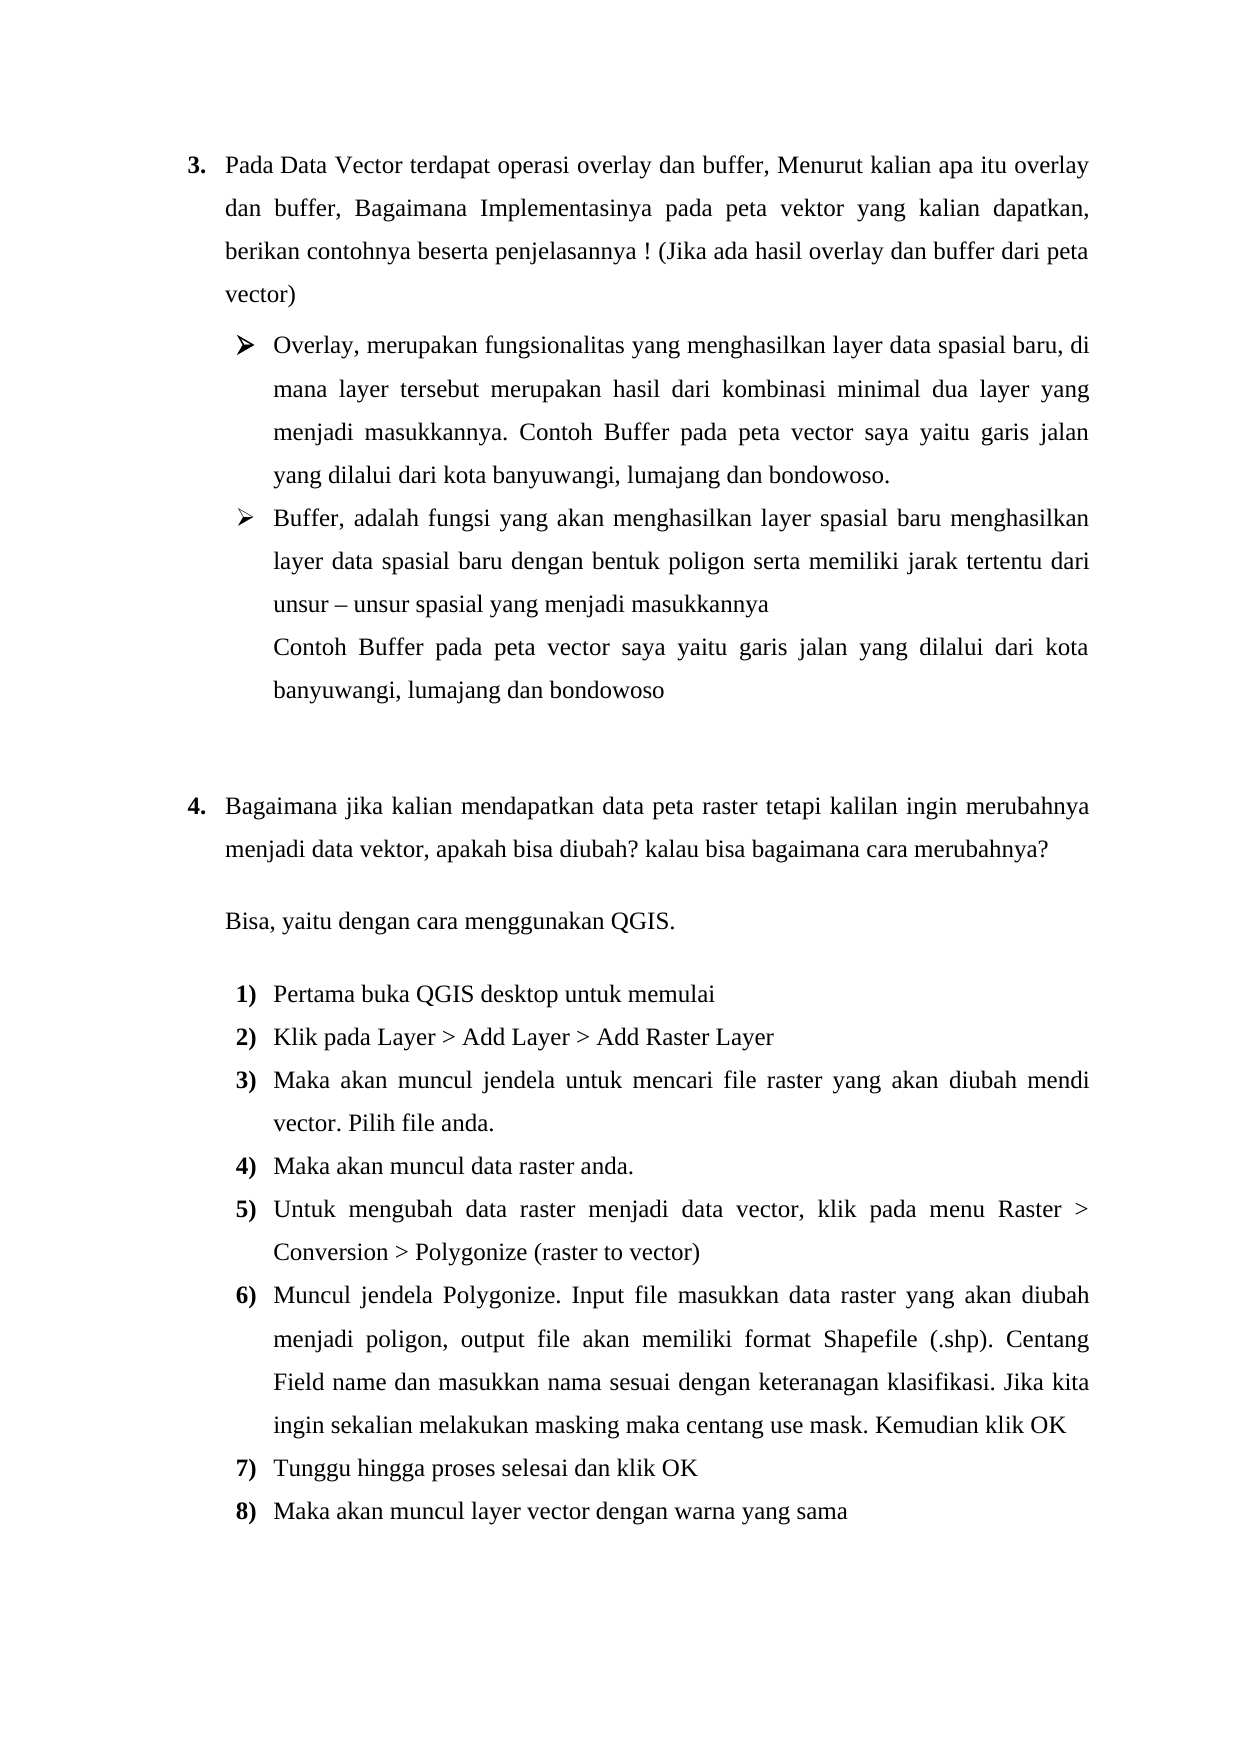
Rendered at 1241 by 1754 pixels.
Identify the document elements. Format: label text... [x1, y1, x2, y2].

list Maka akan muncul layer vector dengan warna yang sama [236, 1496, 1090, 1525]
list Tunggu hingga proses selesai dan klik OK [236, 1453, 1090, 1482]
list Pertama buka QGIS desktop untuk memulai [236, 979, 1090, 1007]
text Bisa, yaitu dengan cara menggunakan QGIS. [198, 906, 1090, 935]
list Buffer, adalah fungsi yang akan menghasilkan layer spasial baru menghasilkan layer data spasial baru dengan bentuk poligon serta memiliki jarak tertentu dari unsur – unsur spasial yang menjadi masukkannya [236, 503, 1090, 618]
list Untuk mengubah data raster menjadi data vector, klik pada menu Raster > Conversion > Polygonize (raster to vector) [236, 1194, 1090, 1266]
list Klik pada Layer > Add Layer > Add Raster Layer [236, 1022, 1090, 1051]
list Bagaimana jika kalian mendapatkan data peta raster tetapi kalilan ingin merubahnya menjadi data vektor, apakah bisa diubah? kalau bisa bagaimana cara merubahnya? [187, 791, 1090, 863]
list Muncul jendela Polygonize. Input file masukkan data raster yang akan diubah menjadi poligon, output file akan memiliki format Shapefile (.shp). Centang Field name dan masukkan nama sesuai dengan keteranagan klasifikasi. Jika kita ingin sekalian melakukan masking maka centang use mask. Kemudian klik OK [236, 1281, 1090, 1439]
list Maka akan muncul jendela untuk mencari file raster yang akan diubah mendi vector. Pilih file anda. [236, 1065, 1090, 1137]
list Overlay, merupakan fungsionalitas yang menghasilkan layer data spasial baru, di mana layer tersebut merupakan hasil dari kombinasi minimal dua layer yang menjadi masukkannya. Contoh Buffer pada peta vector saya yaitu garis jalan yang dilalui dari kota banyuwangi, lumajang dan bondowoso. [236, 331, 1090, 489]
list Pada Data Vector terdapat operasi overlay dan buffer, Menurut kalian apa itu overlay dan buffer, Bagaimana Implementasinya pada peta vektor yang kalian dapatkan, berikan contohnya beserta penjelasannya ! (Jika ada hasil overlay dan buffer dari peta vector) [187, 150, 1090, 308]
list Contoh Buffer pada peta vector saya yaitu garis jalan yang dilalui dari kota banyuwangi, lumajang dan bondowoso [273, 632, 1090, 704]
list Maka akan muncul data raster anda. [236, 1151, 1090, 1180]
